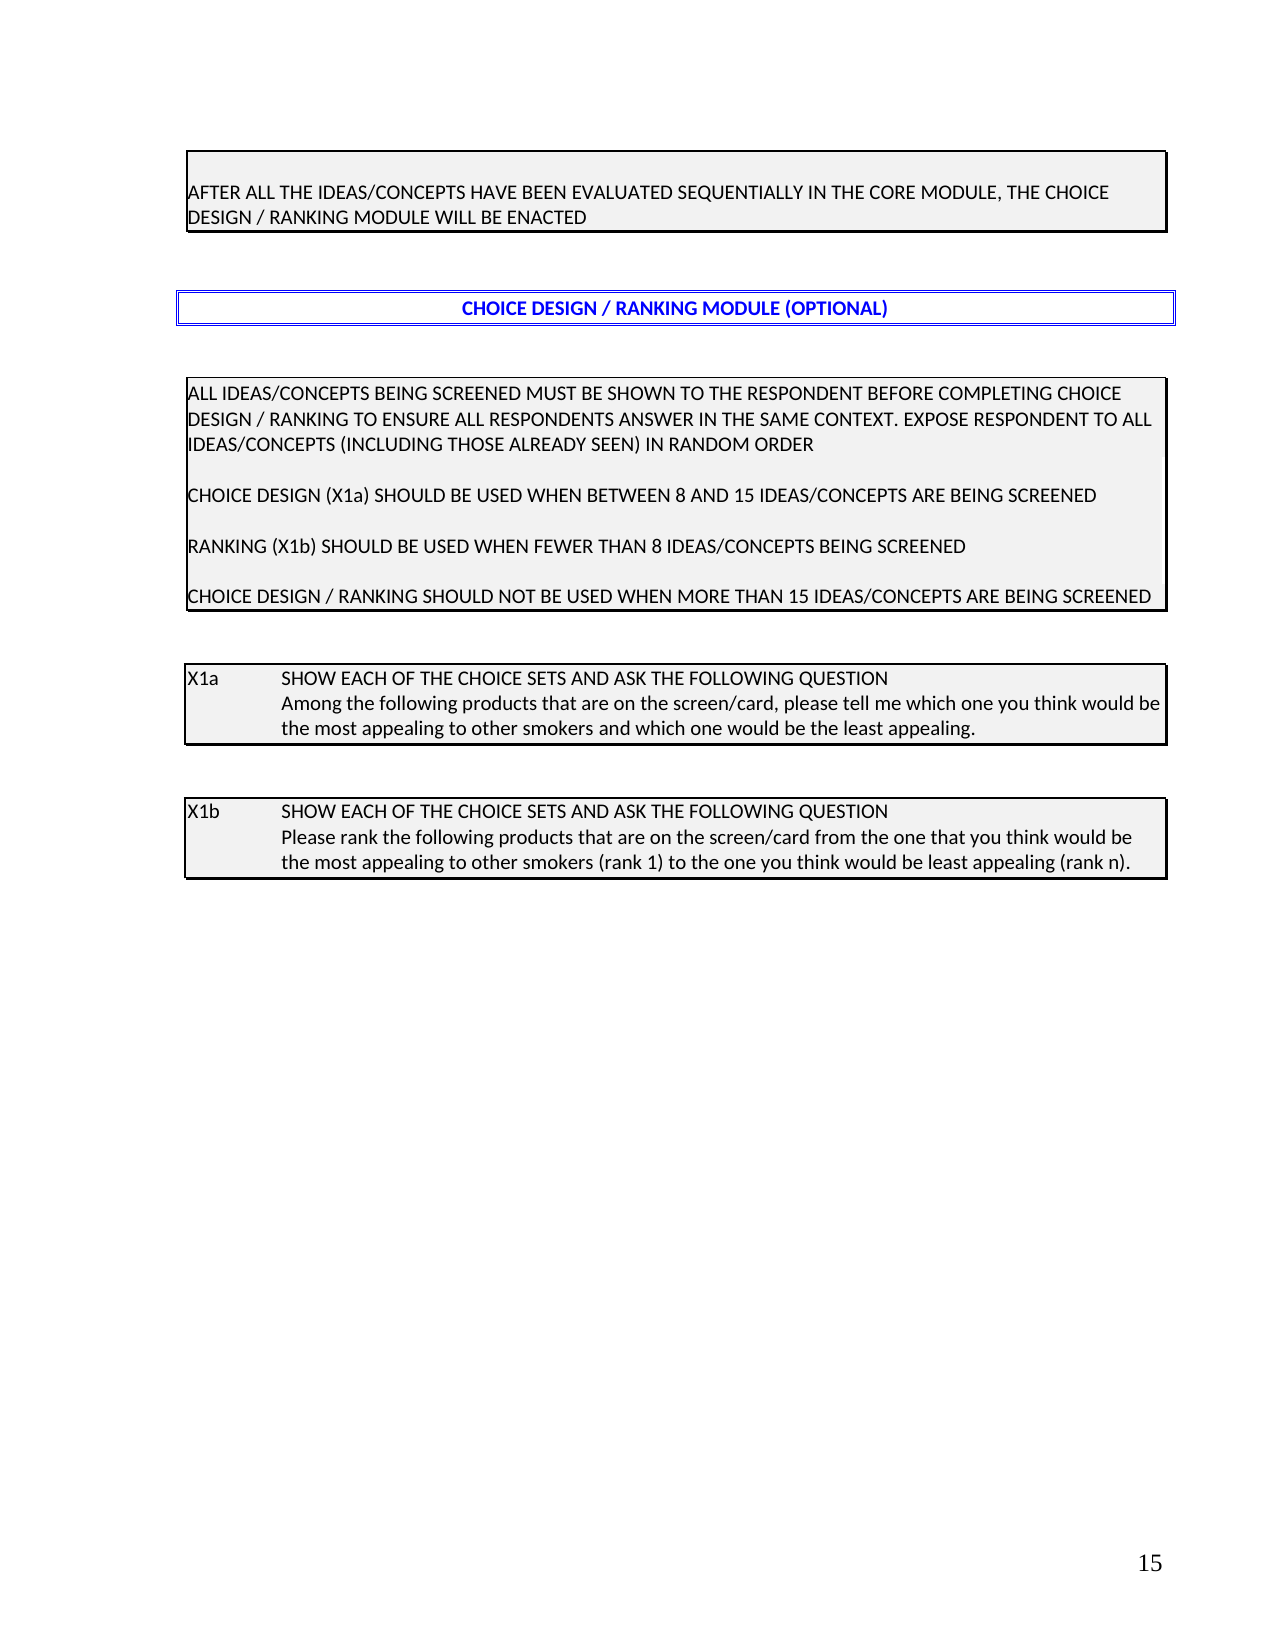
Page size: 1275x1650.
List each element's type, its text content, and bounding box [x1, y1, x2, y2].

text Among the following products that are on the screen/card, please tell me which one you think would be the most appealing to other smokers and which one would be the least appealing. [186, 688, 1165, 743]
text X1b SHOW EACH OF THE CHOICE SETS AND ASK THE FOLLOWING QUESTION [186, 799, 1165, 822]
text RANKING (X1b) SHOULD BE USED WHEN FEWER THAN 8 IDEAS/CONCEPTS BEING SCREENED [188, 533, 1162, 558]
text AFTER ALL THE IDEAS/CONCEPTS HAVE BEEN EVALUATED SEQUENTIALLY IN THE CORE MODULE, THE CHOICE DESIGN / RANKING MODULE WILL BE ENACTED [188, 175, 1165, 230]
text X1a SHOW EACH OF THE CHOICE SETS AND ASK THE FOLLOWING QUESTION [186, 665, 1165, 688]
text CHOICE DESIGN / RANKING SHOULD NOT BE USED WHEN MORE THAN 15 IDEAS/CONCEPTS ARE BEING SCREENED [188, 580, 1165, 609]
text Please rank the following products that are on the screen/card from the one that you think would be the most appealing to other smokers (rank 1) to the one you think would be least appealing (rank n). [186, 822, 1165, 877]
text ALL IDEAS/CONCEPTS BEING SCREENED MUST BE SHOWN TO THE RESPONDENT BEFORE COMPLETING CHOICE DESIGN / RANKING TO ENSURE ALL RESPONDENTS ANSWER IN THE SAME CONTEXT. EXPOSE RESPONDENT TO ALL IDEAS/CONCEPTS (INCLUDING THOSE ALREADY SEEN) IN RANDOM ORDER [188, 378, 1165, 457]
text CHOICE DESIGN (X1a) SHOULD BE USED WHEN BETWEEN 8 AND 15 IDEAS/CONCEPTS ARE BEING SCREENED [188, 482, 1162, 507]
